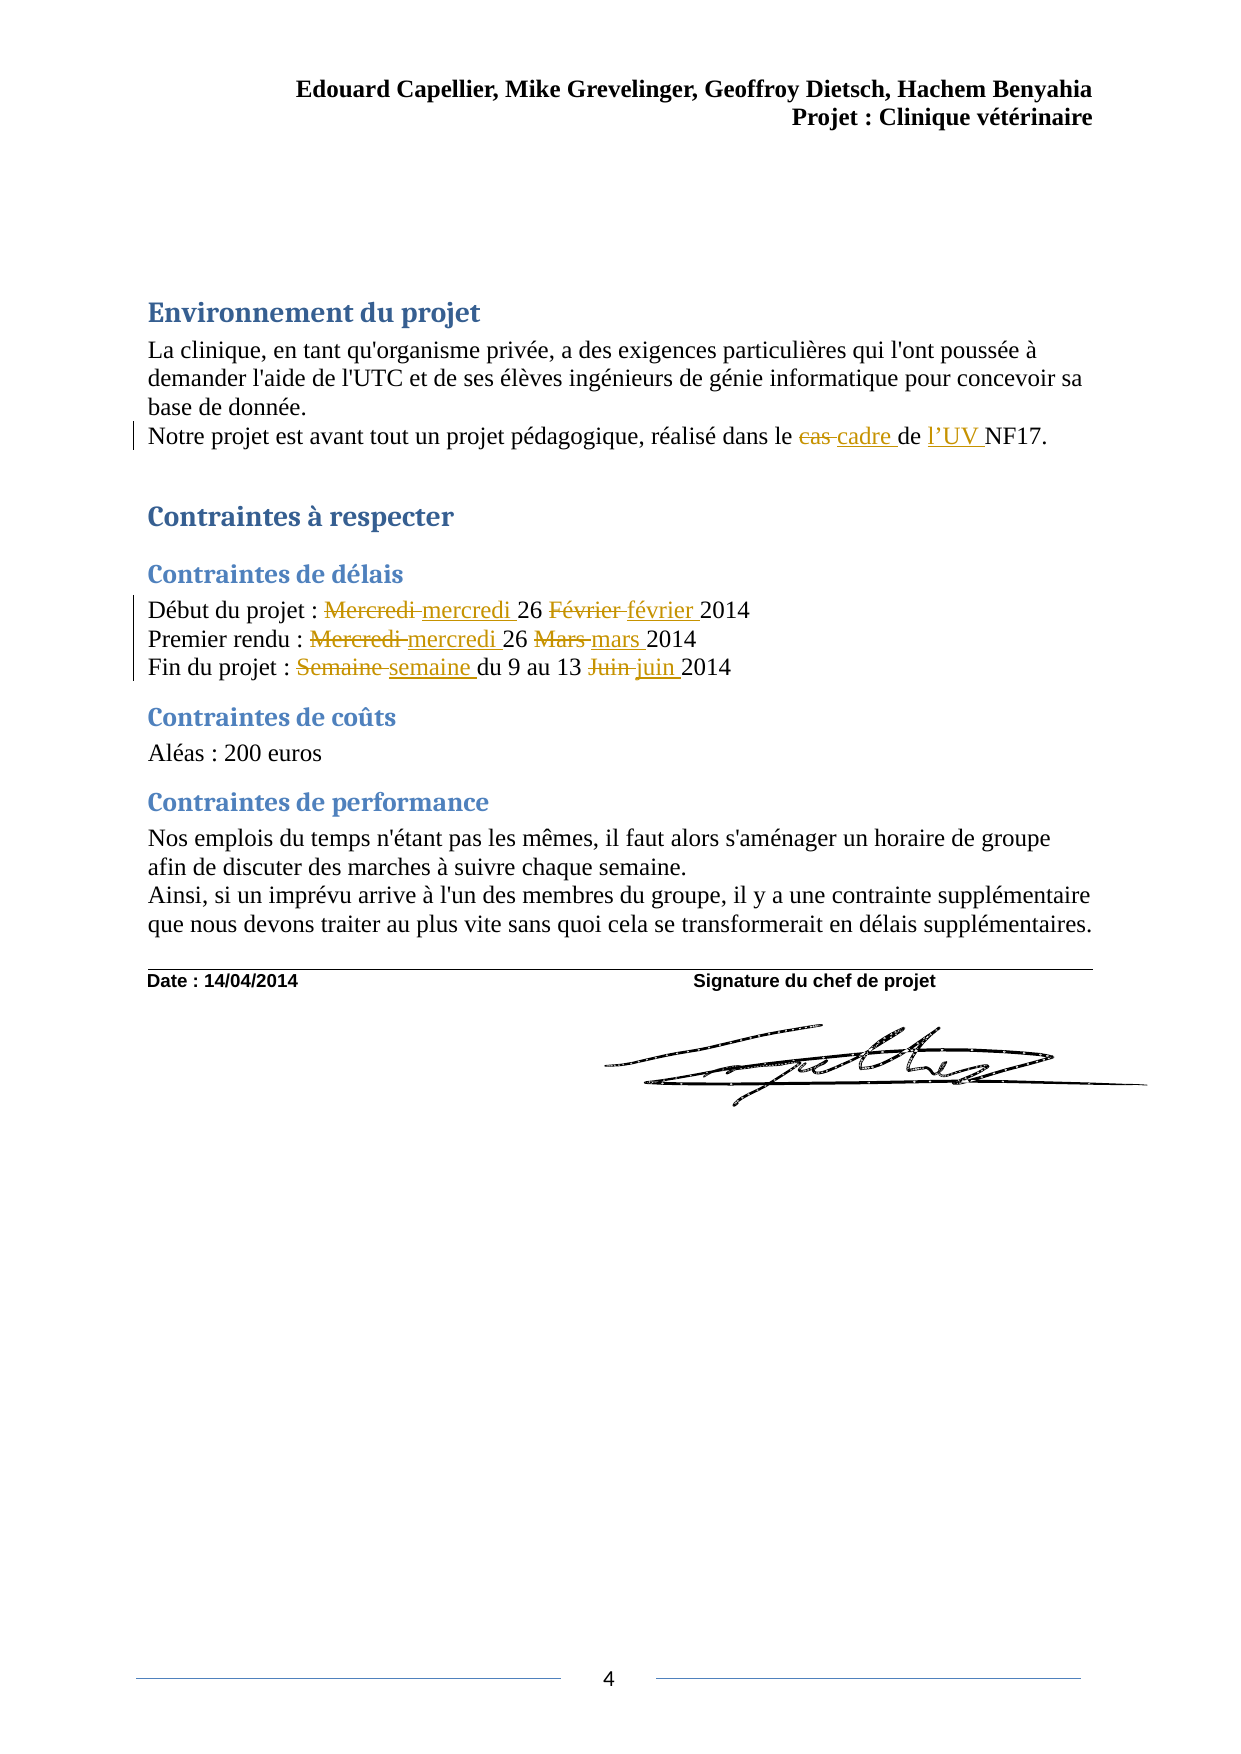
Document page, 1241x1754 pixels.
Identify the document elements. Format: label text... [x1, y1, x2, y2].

table_header Date : 14/04/2014 [139, 970, 589, 1019]
text Nos emplois du temps n'étant pas les mêmes, il faut alors s'aménager un horaire de groupe afin de discuter des marches à suivre chaque semaine. [148, 823, 1093, 881]
subtitle Environnement du projet [148, 296, 1093, 330]
text Notre projet est avant tout un projet pédagogique, réalisé dans le de NF17. [148, 421, 1093, 450]
subtitle Contraintes de coûts [148, 702, 1093, 733]
table_header Signature du chef de projet [589, 970, 1039, 1019]
text Aléas : 200 euros [148, 738, 1093, 766]
text Début du projet : 26 2014 [148, 595, 1093, 624]
subtitle Contraintes de performance [148, 787, 1093, 818]
text Premier rendu : 26 2014 [148, 624, 1093, 652]
text Fin du projet : du 9 au 13 2014 [148, 652, 1093, 681]
text Ainsi, si un imprévu arrive à l'un des membres du groupe, il y a une contrainte supplémentaire que nous devons traiter au plus vite sans quoi cela se transformerait en délais supplémentaires. [148, 881, 1093, 938]
subtitle Contraintes de délais [148, 559, 1093, 590]
subtitle Contraintes à respecter [148, 500, 1093, 533]
text La clinique, en tant qu'organisme privée, a des exigences particulières qui l'ont poussée à demander l'aide de l'UTC et de ses élèves ingénieurs de génie informatique pour concevoir sa base de donnée. [148, 335, 1093, 421]
